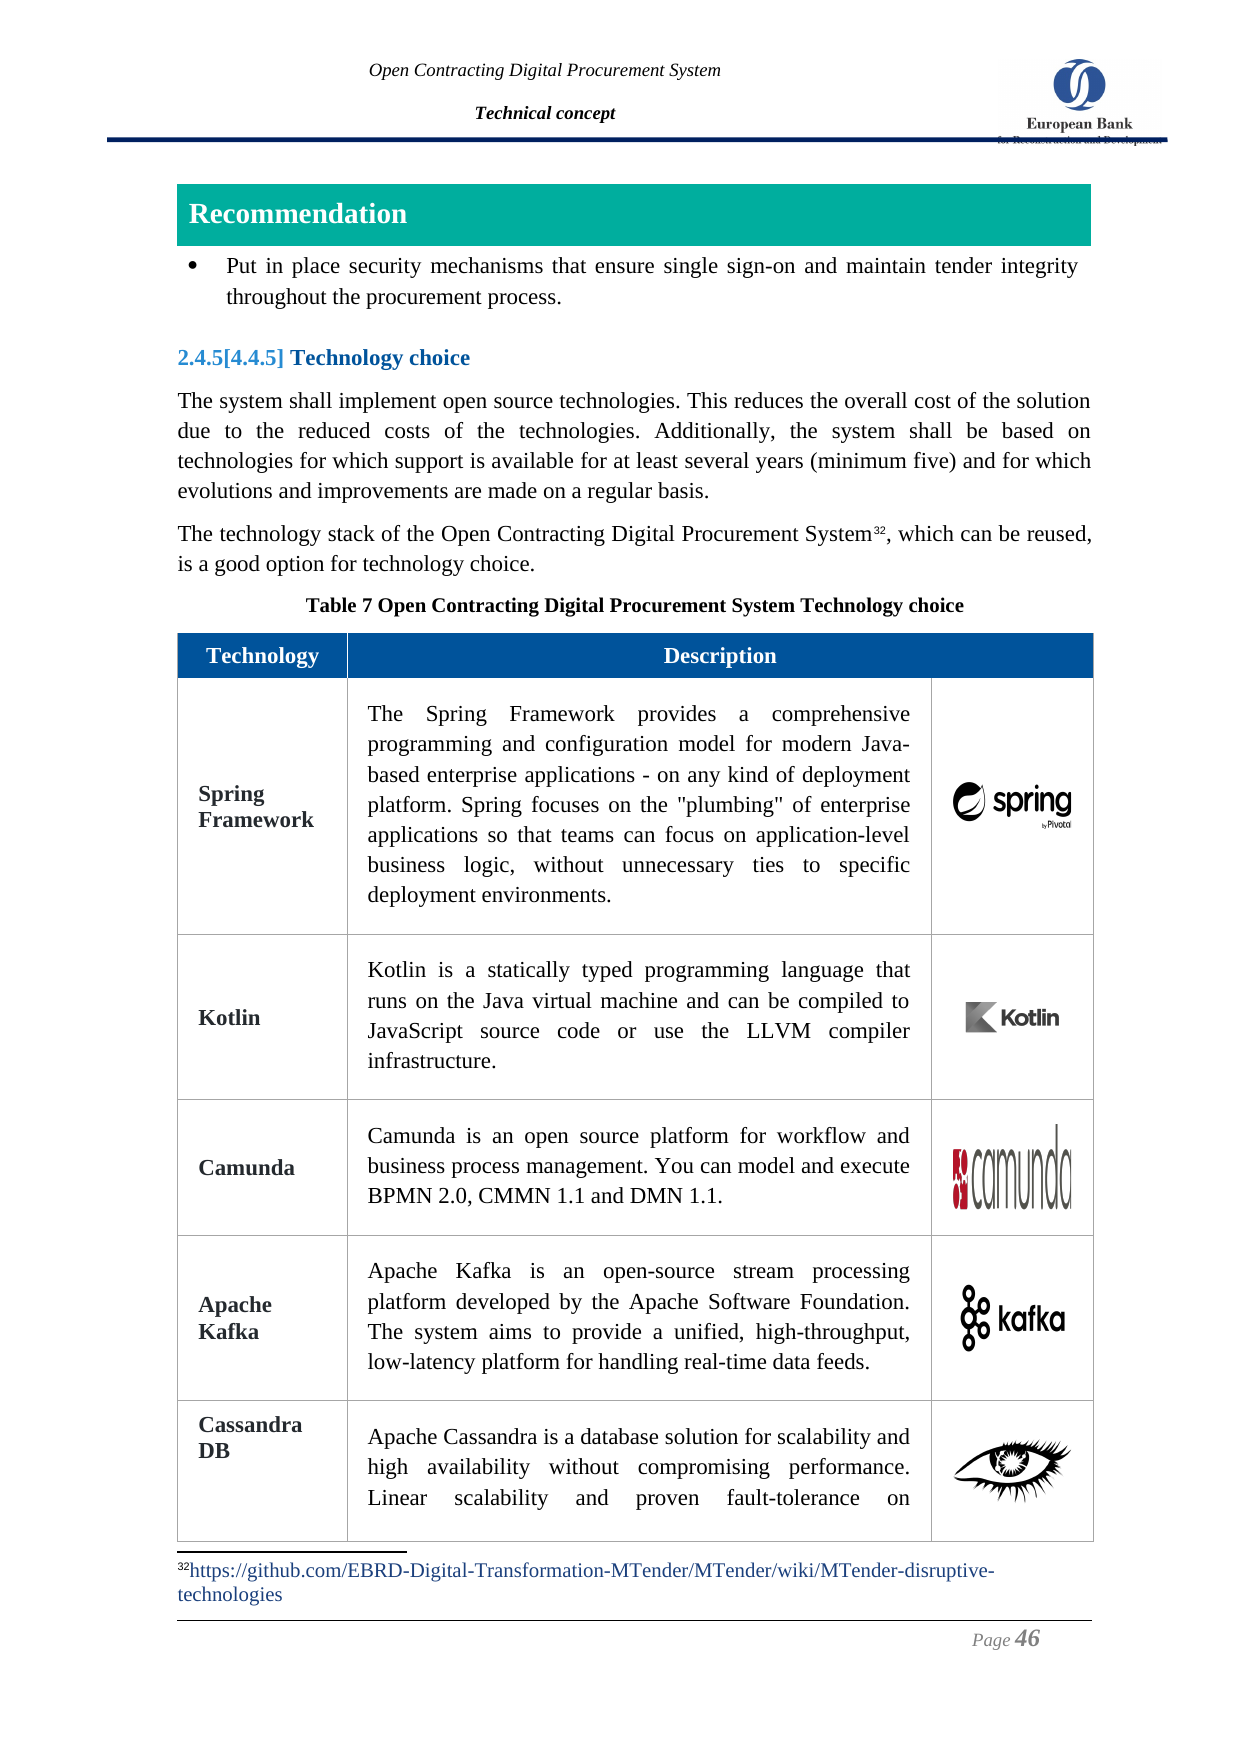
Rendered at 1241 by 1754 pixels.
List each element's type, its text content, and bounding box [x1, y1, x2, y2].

table_cell Kotlin [178, 935, 347, 1099]
table_cell Cassandra DB [178, 1401, 347, 1541]
table_cell [932, 935, 1093, 1099]
picture [953, 988, 1072, 1046]
table_cell [932, 678, 1093, 933]
table_cell Camunda [178, 1100, 347, 1234]
table_header Description [348, 633, 1093, 678]
table_cell Put in place security mechanisms that ensure single sign-on and maintain tender integrity throughout the procurement process. [177, 246, 1091, 319]
table_cell [932, 1236, 1093, 1400]
text The technology stack of the Open Contracting Digital Procurement System, which can be reused, is a good option for technology choice. [177, 520, 1092, 577]
picture [953, 782, 1072, 829]
table_cell [932, 1401, 1093, 1541]
table_cell Kotlin is a statically typed programming language that runs on the Java virtual machine and can be compiled to JavaScript source code or use the LLVM compiler infrastructure. [348, 935, 931, 1099]
text Table Open Contracting Digital Procurement System Technology choice [177, 593, 1092, 617]
table_cell Camunda is an open source platform for workflow and business process management. You can model and execute BPMN 2.0, CMMN 1.1 and DMN 1.1. [348, 1100, 931, 1234]
table_header Technology [178, 633, 347, 678]
table_cell [932, 1100, 1093, 1234]
table_header Recommendation [177, 184, 1091, 246]
picture [953, 1124, 1072, 1211]
text The system shall implement open source technologies. This reduces the overall cost of the solution due to the reduced costs of the technologies. Additionally, the system shall be based on technologies for which support is available for at least several years (minimum five) and for which evolutions and improvements are made on a regular basis. [177, 387, 1092, 504]
table_cell The Spring Framework provides a comprehensive programming and configuration model for modern Java-based enterprise applications - on any kind of deployment platform. Spring focuses on the "plumbing" of enterprise applications so that teams can focus on application-level business logic, without unnecessary ties to specific deployment environments. [348, 678, 931, 933]
picture [953, 1274, 1072, 1362]
table_cell Apache Kafka [178, 1236, 347, 1400]
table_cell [348, 1401, 931, 1541]
subtitle Technology choice [177, 344, 1092, 371]
picture [953, 1410, 1072, 1532]
table_cell Spring Framework [178, 678, 347, 933]
table_cell Apache Kafka is an open-source stream processing platform developed by the Apache Software Foundation. The system aims to provide a unified, high-throughput, low-latency platform for handling real-time data feeds. [348, 1236, 931, 1400]
picture [997, 59, 1162, 137]
